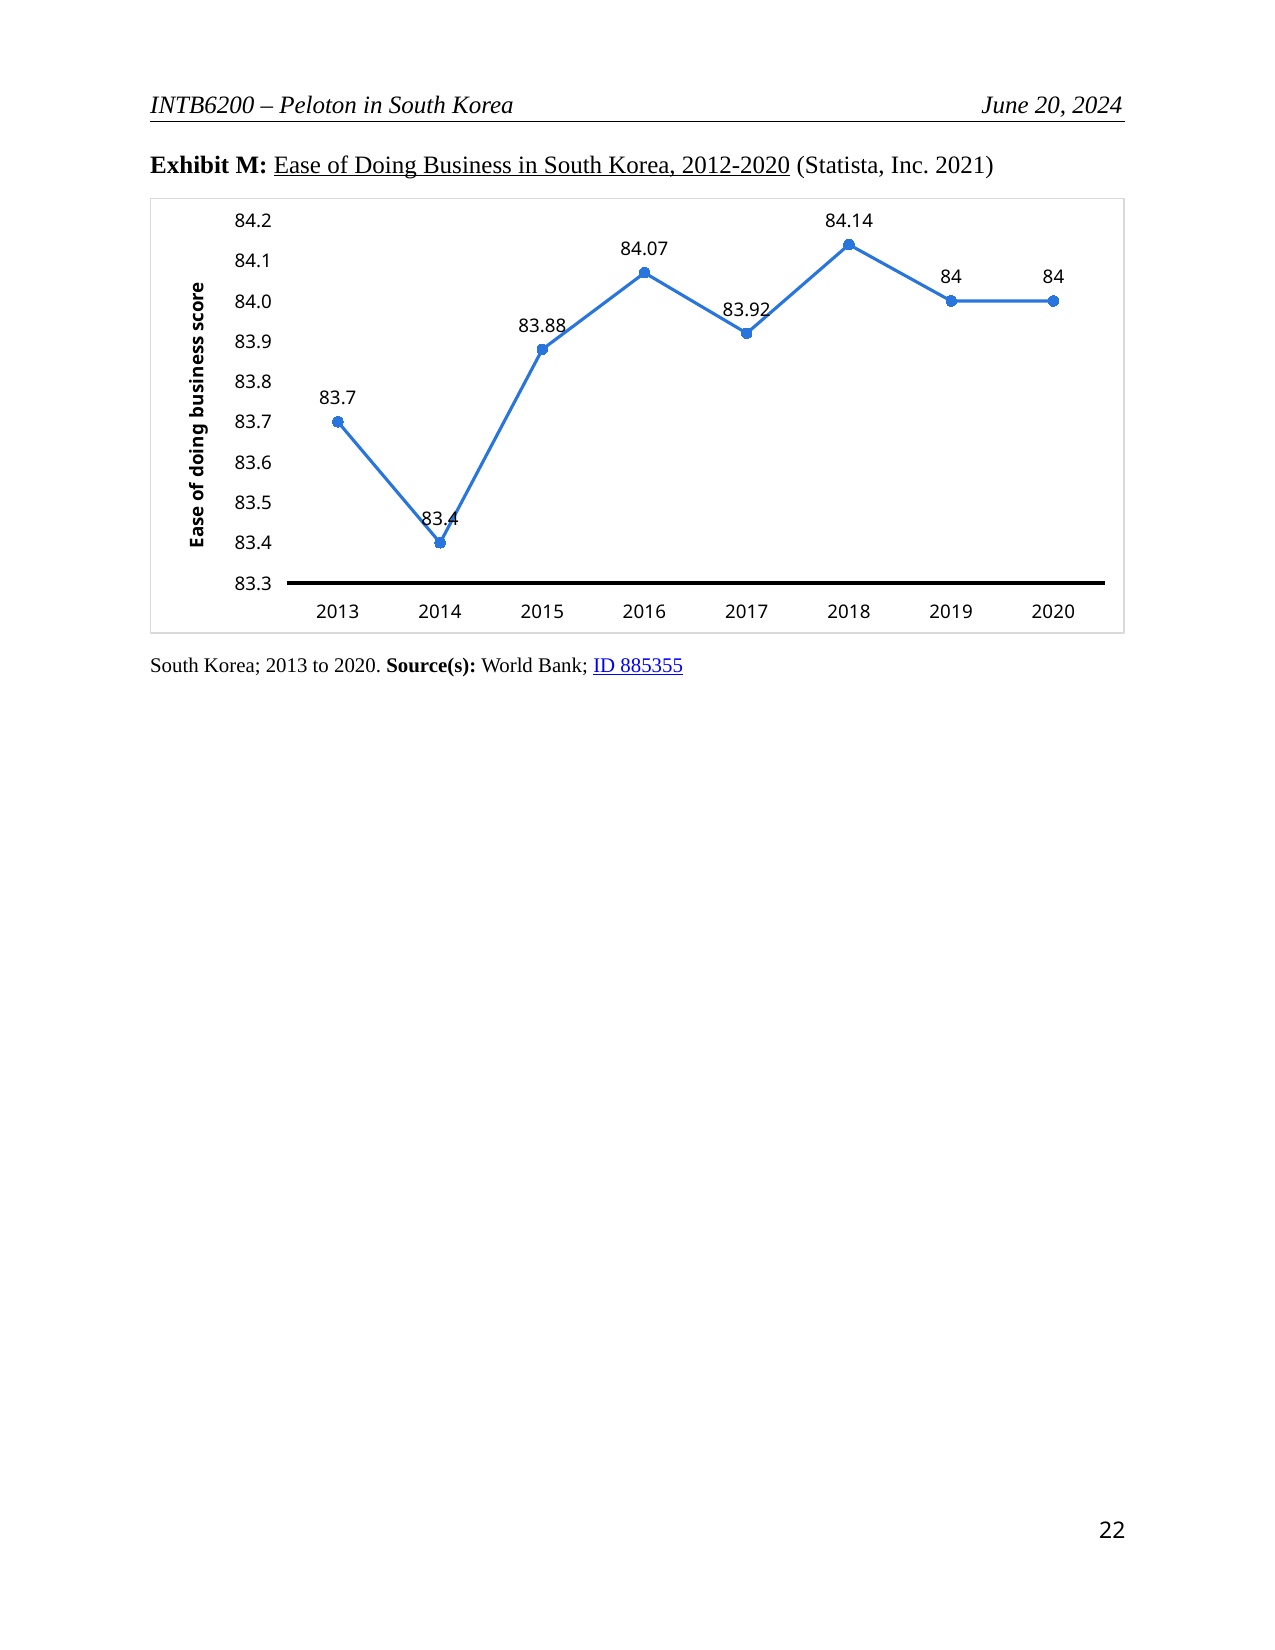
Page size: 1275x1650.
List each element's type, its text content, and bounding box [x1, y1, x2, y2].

text Exhibit M: Ease of Doing Business in South Korea, 2012-2020 (Statista, Inc. 2021) [150, 150, 1125, 179]
text South Korea; 2013 to 2020. Source(s): World Bank; ID 885355 [150, 653, 1125, 677]
